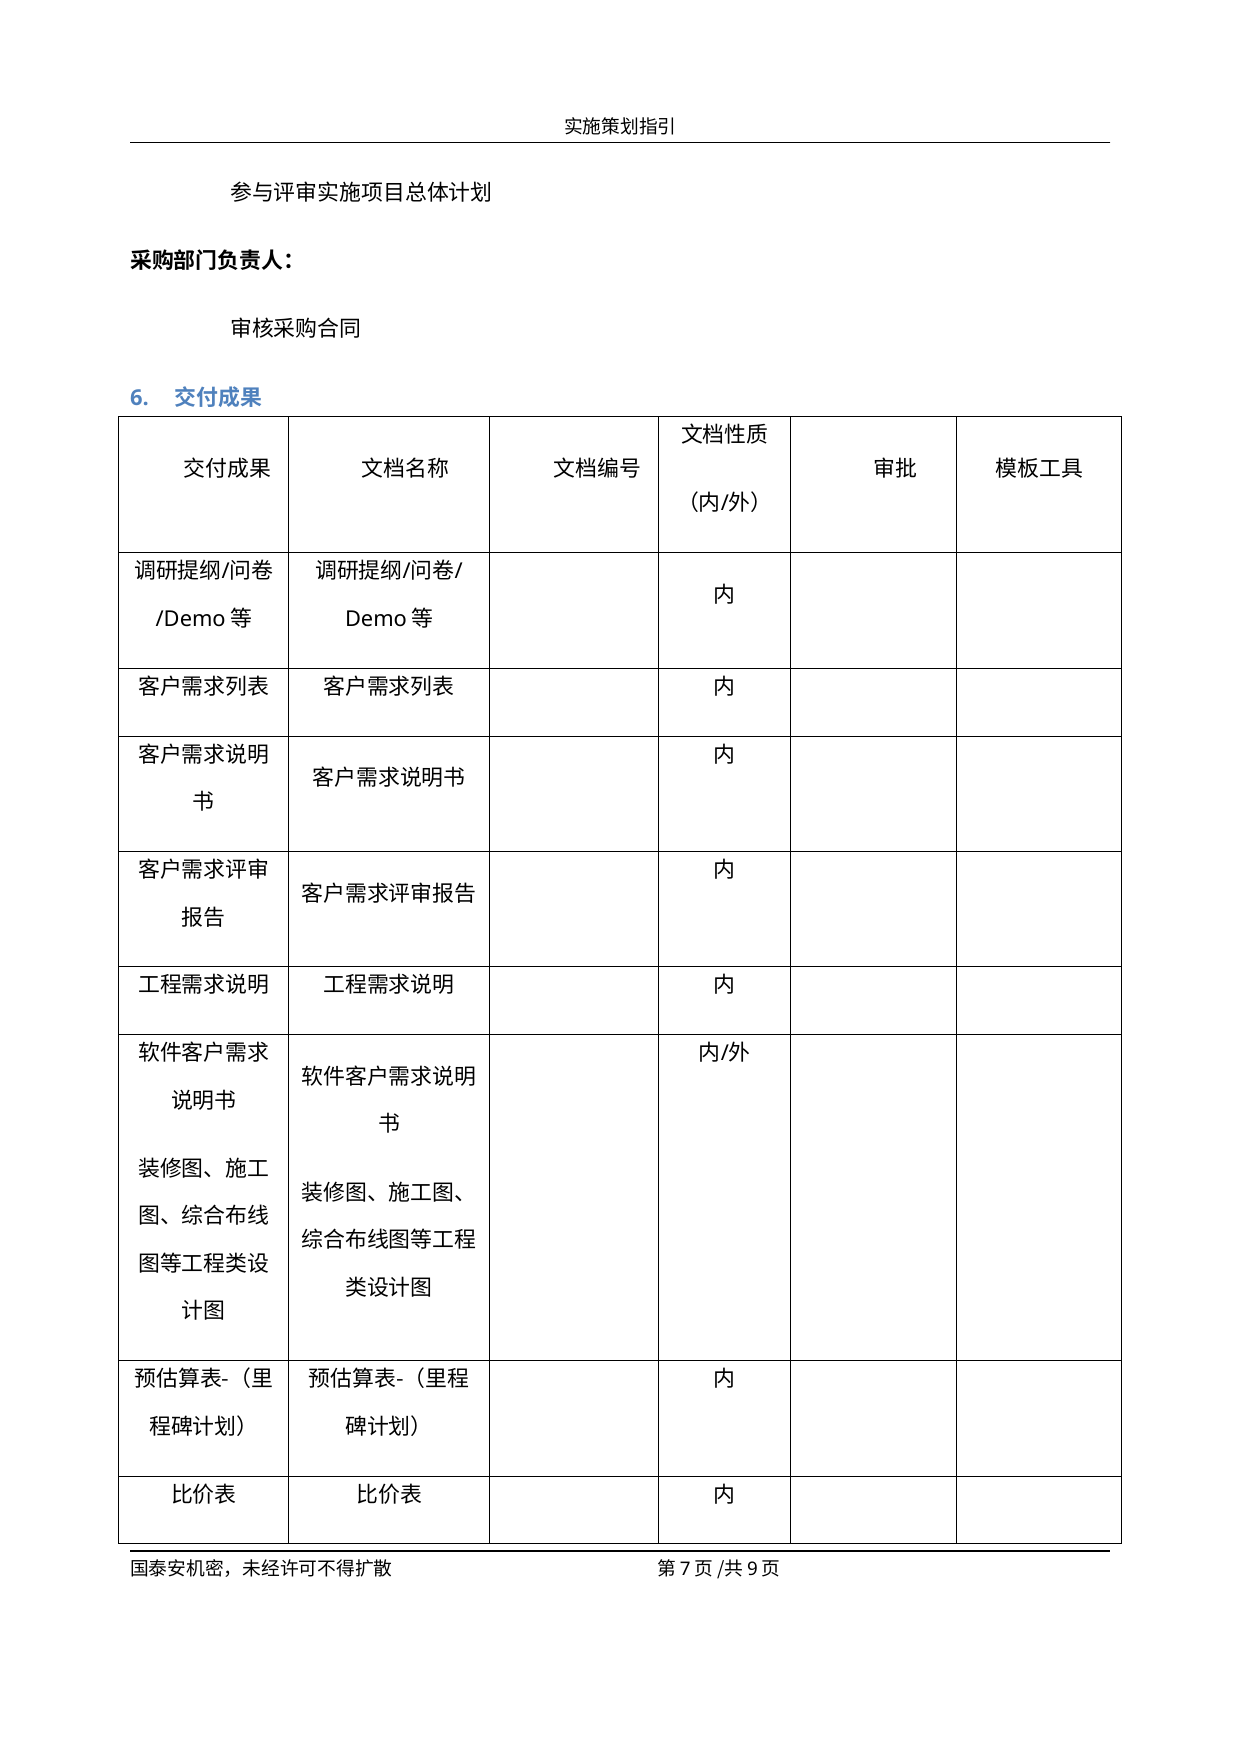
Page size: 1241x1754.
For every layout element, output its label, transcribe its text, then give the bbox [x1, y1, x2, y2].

table_cell 内 [659, 553, 790, 668]
table_cell 客户需求列表 [119, 669, 288, 736]
table_cell 软件客户需求说明书 装修图、施工图、综合布线图等工程类设计图 [289, 1035, 489, 1360]
table_cell 客户需求说明书 [289, 737, 489, 851]
table_cell 预估算表-（里程碑计划） [289, 1361, 489, 1476]
table_cell [490, 1361, 658, 1476]
table_cell 内 [659, 1361, 790, 1476]
table_cell [957, 553, 1121, 668]
table_cell 内 [659, 669, 790, 736]
table_header 审批 [791, 417, 956, 552]
table_cell [957, 967, 1121, 1034]
text 审核采购合同 [230, 311, 1110, 343]
table_cell 内 [659, 852, 790, 966]
table_cell [791, 967, 956, 1034]
table_cell [490, 1477, 658, 1543]
table_cell 调研提纲/问卷/Demo等 [289, 553, 489, 668]
table_cell [791, 1035, 956, 1360]
subtitle 交付成果 [130, 379, 1110, 411]
table_cell 内 [659, 737, 790, 851]
table_cell [957, 1035, 1121, 1360]
text 参与评审实施项目总体计划 [230, 174, 1110, 206]
table_cell 客户需求列表 [289, 669, 489, 736]
table_cell [490, 1035, 658, 1360]
table_cell 比价表 [289, 1477, 489, 1543]
table_cell [957, 1361, 1121, 1476]
table_cell [791, 1477, 956, 1543]
table_cell 客户需求说明书 [119, 737, 288, 851]
table_cell [490, 852, 658, 966]
table_cell [957, 737, 1121, 851]
table_cell 内 [659, 967, 790, 1034]
table_cell 工程需求说明 [289, 967, 489, 1034]
table_cell [791, 553, 956, 668]
table_cell [490, 553, 658, 668]
table_cell 调研提纲/问卷/Demo等 [119, 553, 288, 668]
table_cell 客户需求评审报告 [119, 852, 288, 966]
table_cell [490, 967, 658, 1034]
table_cell [957, 669, 1121, 736]
table_cell [490, 737, 658, 851]
table_header 模板工具 [957, 417, 1121, 552]
table_cell [490, 669, 658, 736]
table_cell 内 [659, 1477, 790, 1543]
table_cell [791, 669, 956, 736]
table_cell 预估算表-（里程碑计划） [119, 1361, 288, 1476]
table_cell 比价表 [119, 1477, 288, 1543]
table_header 交付成果 [119, 417, 288, 552]
table_header 文档性质 （内/外） [659, 417, 790, 552]
table_cell 工程需求说明 [119, 967, 288, 1034]
table_cell 内/外 [659, 1035, 790, 1360]
table_header 文档编号 [490, 417, 658, 552]
table_cell 软件客户需求说明书 装修图、施工图、综合布线图等工程类设计图 [119, 1035, 288, 1360]
table_cell [791, 737, 956, 851]
table_cell [957, 852, 1121, 966]
table_cell [791, 852, 956, 966]
table_cell 客户需求评审报告 [289, 852, 489, 966]
table_cell [791, 1361, 956, 1476]
table_cell [957, 1477, 1121, 1543]
table_header 文档名称 [289, 417, 489, 552]
text 采购部门负责人： [130, 243, 1110, 274]
